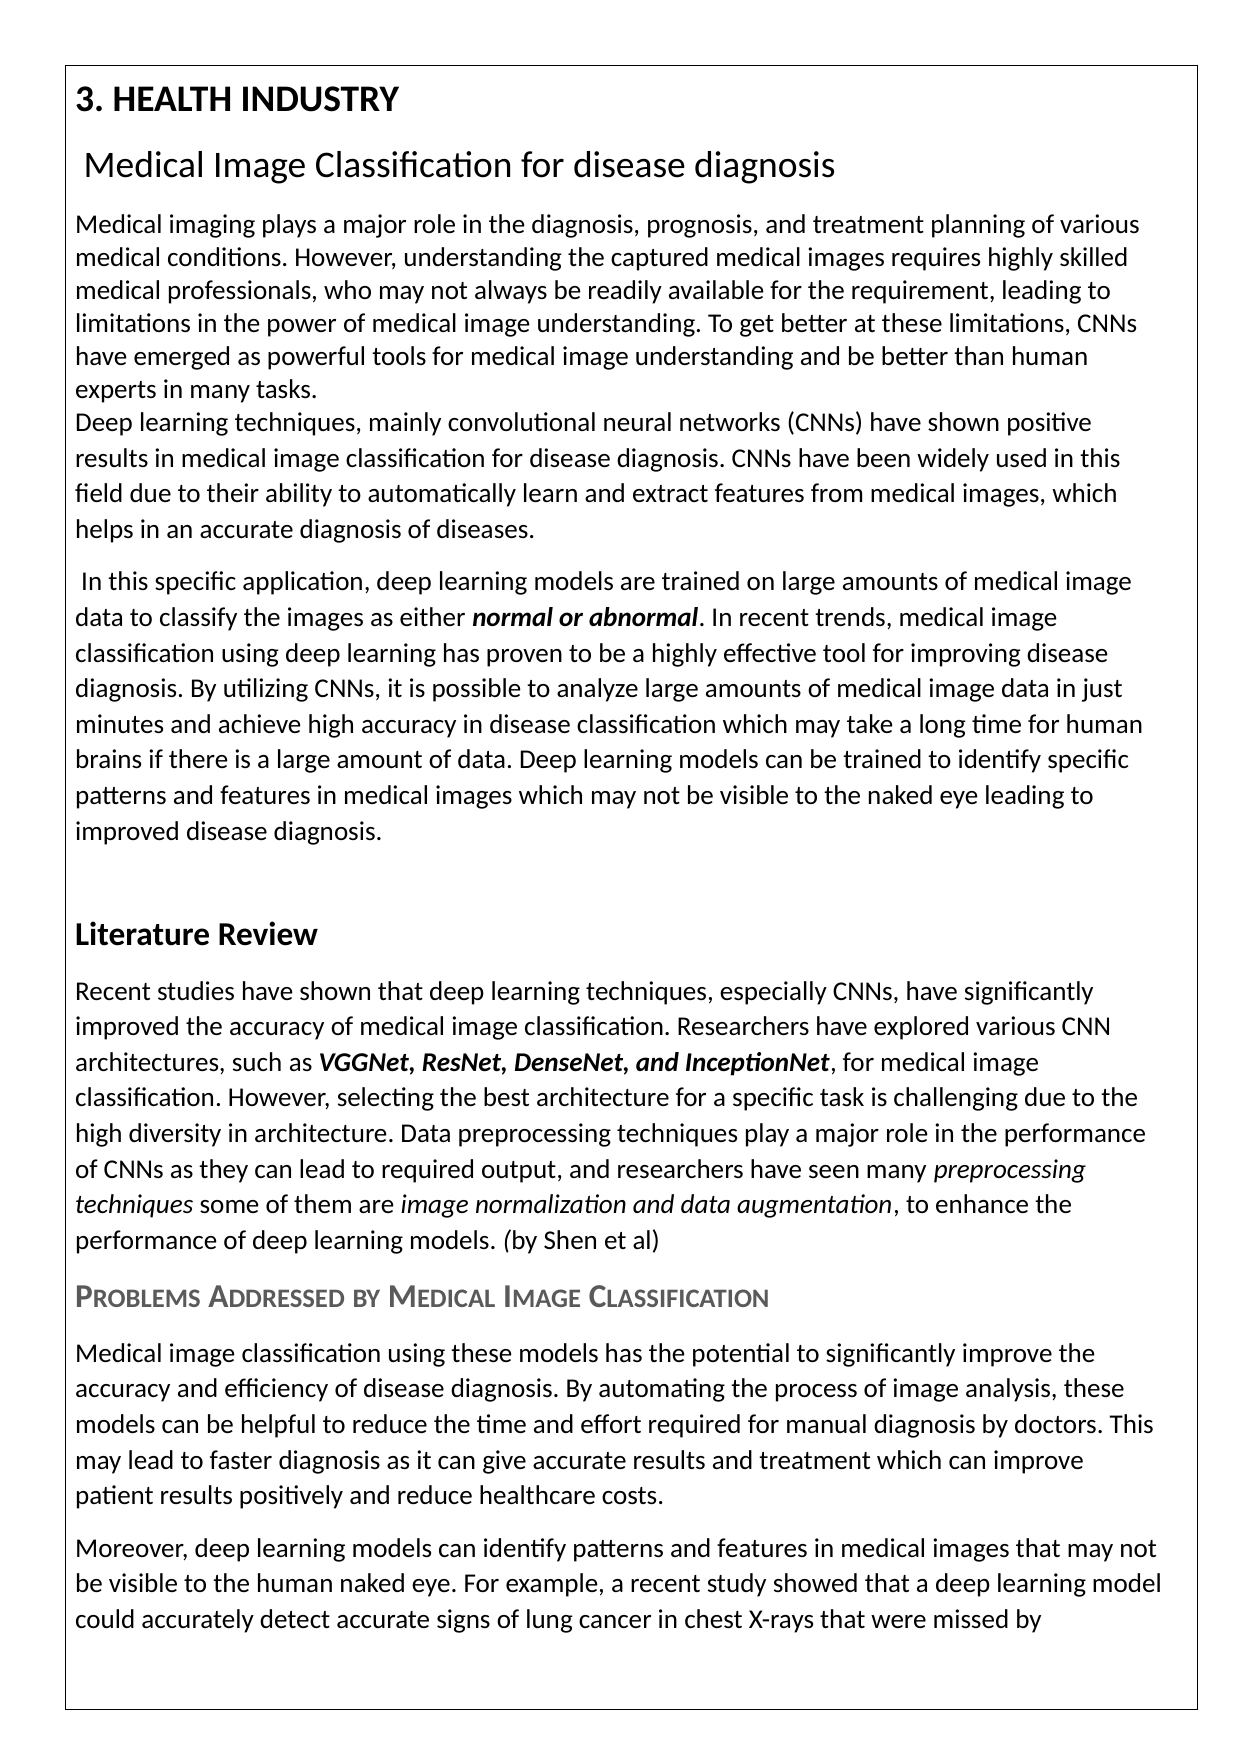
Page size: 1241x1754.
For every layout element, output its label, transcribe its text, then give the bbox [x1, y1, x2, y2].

text 3. HEALTH INDUSTRY [75, 75, 1165, 121]
text Recent studies have shown that deep learning techniques, especially CNNs, have significantly improved the accuracy of medical image classification. Researchers have explored various CNN architectures, such as VGGNet, ResNet, DenseNet, and InceptionNet, for medical image classification. However, selecting the best architecture for a specific task is challenging due to the high diversity in architecture. Data preprocessing techniques play a major role in the performance of CNNs as they can lead to required output, and researchers have seen many preprocessing techniques some of them are image normalization and data augmentation, to enhance the performance of deep learning models. (by Shen et al) [75, 974, 1165, 1256]
text Medical image classification using these models has the potential to significantly improve the accuracy and efficiency of disease diagnosis. By automating the process of image analysis, these models can be helpful to reduce the time and effort required for manual diagnosis by doctors. This may lead to faster diagnosis as it can give accurate results and treatment which can improve patient results positively and reduce healthcare costs. [75, 1336, 1165, 1512]
text Medical imaging plays a major role in the diagnosis, prognosis, and treatment planning of various medical conditions. However, understanding the captured medical images requires highly skilled medical professionals, who may not always be readily available for the requirement, leading to limitations in the power of medical image understanding. To get better at these limitations, CNNs have emerged as powerful tools for medical image understanding and be better than human experts in many tasks. [75, 207, 1165, 405]
text Problems Addressed by Medical Image Classification [75, 1275, 1165, 1316]
text Deep learning techniques, mainly convolutional neural networks (CNNs) have shown positive results in medical image classification for disease diagnosis. CNNs have been widely used in this field due to their ability to automatically learn and extract features from medical images, which helps in an accurate diagnosis of diseases. [75, 405, 1165, 545]
text Literature Review [75, 913, 1165, 954]
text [75, 1531, 1165, 1635]
text In this specific application, deep learning models are trained on large amounts of medical image data to classify the images as either normal or abnormal. In recent trends, medical image classification using deep learning has proven to be a highly effective tool for improving disease diagnosis. By utilizing CNNs, it is possible to analyze large amounts of medical image data in just minutes and achieve high accuracy in disease classification which may take a long time for human brains if there is a large amount of data. Deep learning models can be trained to identify specific patterns and features in medical images which may not be visible to the naked eye leading to improved disease diagnosis. [75, 564, 1165, 847]
text Medical Image Classification for disease diagnosis [75, 141, 1165, 187]
